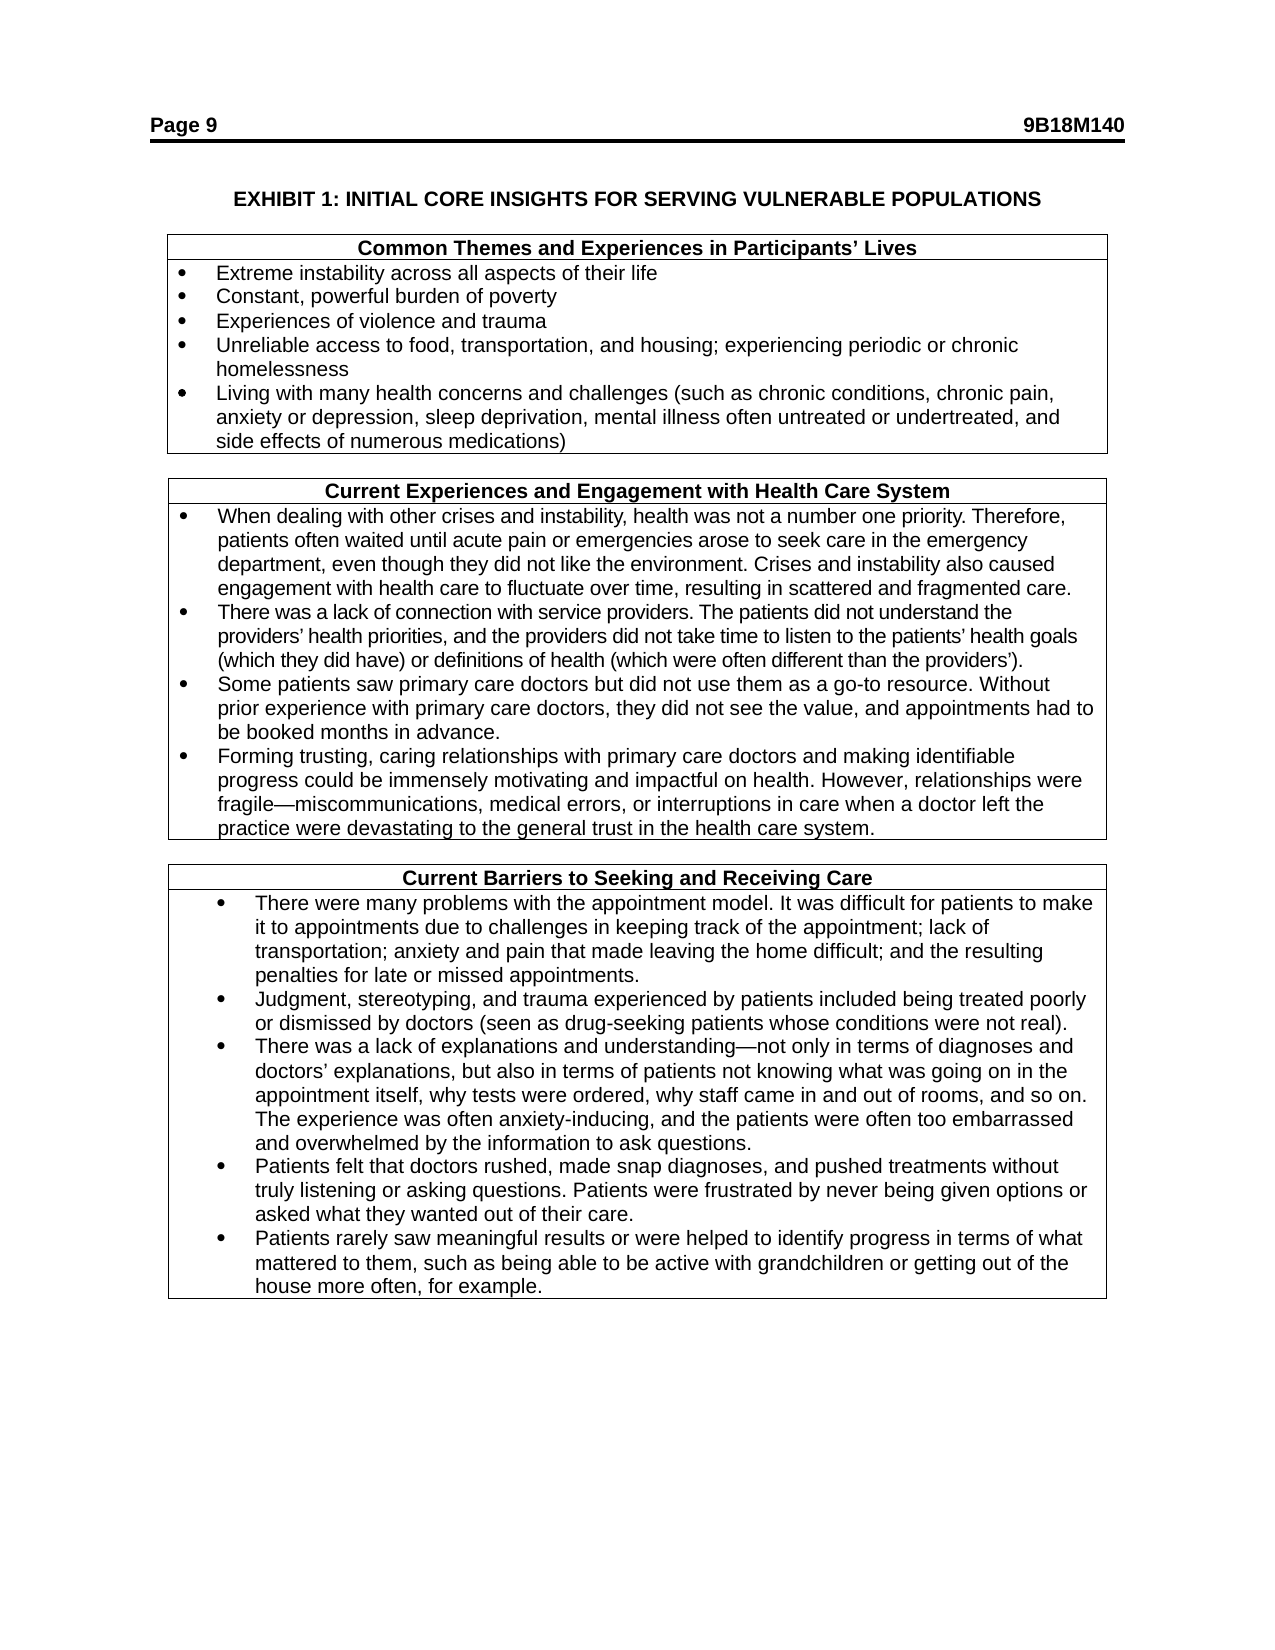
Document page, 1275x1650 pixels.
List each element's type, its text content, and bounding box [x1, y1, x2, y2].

table_cell There were many problems with the appointment model. It was difficult for patients to make it to appointments due to challenges in keeping track of the appointment; lack of transportation; anxiety and pain that made leaving the home difficult; and the resulting penalties for late or missed appointments. Judgment, stereotyping, and trauma experienced by patients included being treated poorly or dismissed by doctors (seen as drug-seeking patients whose conditions were not real). There was a lack of explanations and understanding—not only in terms of diagnoses and doctors’ explanations, but also in terms of patients not knowing what was going on in the appointment itself, why tests were ordered, why staff came in and out of rooms, and so on. The experience was often anxiety-inducing, and the patients were often too embarrassed and overwhelmed by the information to ask questions. Patients felt that doctors rushed, made snap diagnoses, and pushed treatments without truly listening or asking questions. Patients were frustrated by never being given options or asked what they wanted out of their care. Patients rarely saw meaningful results or were helped to identify progress in terms of what mattered to them, such as being able to be active with grandchildren or getting out of the house more often, for example. [169, 890, 1106, 1298]
table_header Current Experiences and Engagement with Health Care System [169, 479, 1106, 502]
table_header Common Themes and Experiences in Participants’ Lives [168, 235, 1107, 259]
table_header Current Barriers to Seeking and Receiving Care [169, 865, 1106, 889]
table_cell Extreme instability across all aspects of their life Constant, powerful burden of poverty Experiences of violence and trauma Unreliable access to food, transportation, and housing; experiencing periodic or chronic homelessness Living with many health concerns and challenges (such as chronic conditions, chronic pain, anxiety or depression, sleep deprivation, mental illness often untreated or undertreated, and side effects of numerous medications) [168, 260, 1107, 452]
table_cell When dealing with other crises and instability, health was not a number one priority. Therefore, patients often waited until acute pain or emergencies arose to seek care in the emergency department, even though they did not like the environment. Crises and instability also caused engagement with health care to fluctuate over time, resulting in scattered and fragmented care. There was a lack of connection with service providers. The patients did not understand the providers’ health priorities, and the providers did not take time to listen to the patients’ health goals (which they did have) or definitions of health (which were often different than the providers’). Some patients saw primary care doctors but did not use them as a go-to resource. Without prior experience with primary care doctors, they did not see the value, and appointments had to be booked months in advance. Forming trusting, caring relationships with primary care doctors and making identifiable progress could be immensely motivating and impactful on health. However, relationships were fragile—miscommunications, medical errors, or interruptions in care when a doctor left the practice were devastating to the general trust in the health care system. [169, 504, 1106, 839]
subtitle Exhibit 1: Initial core insights for serving vulnerable populations [150, 186, 1125, 210]
